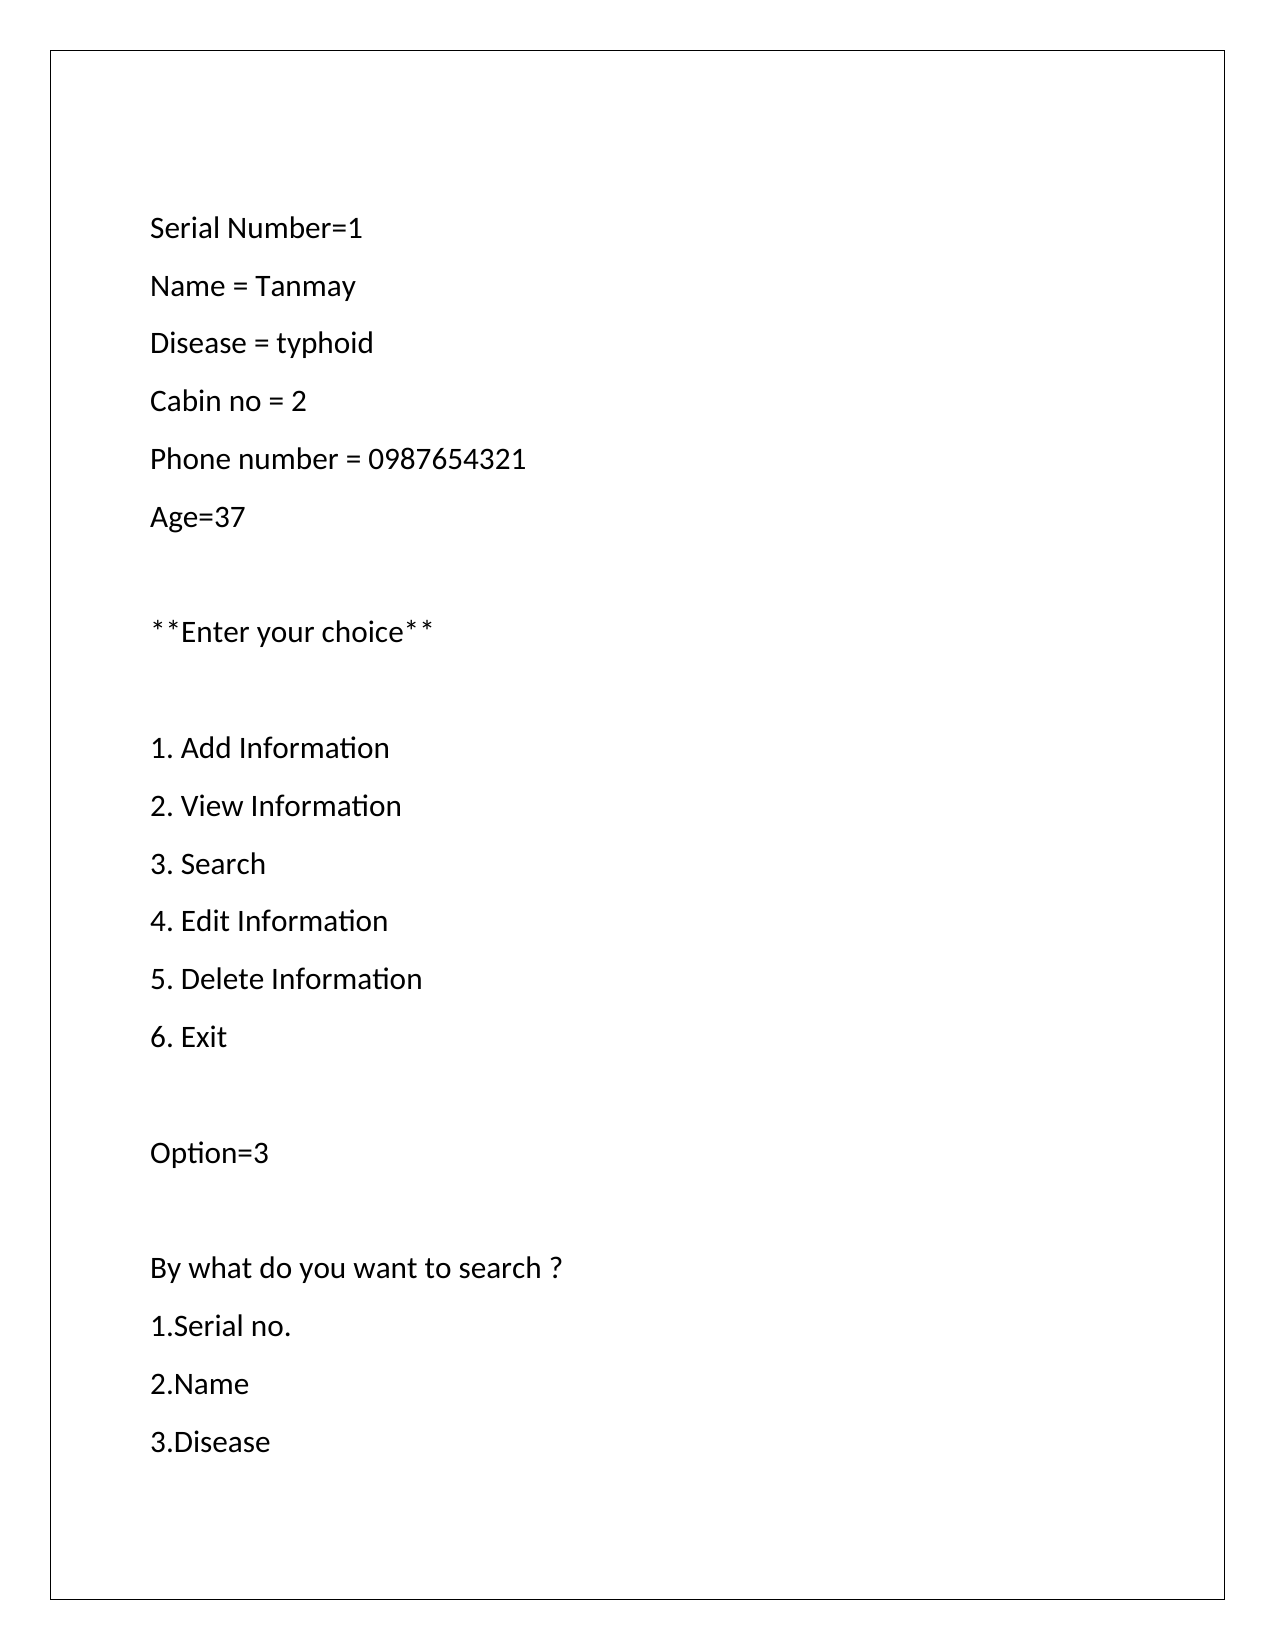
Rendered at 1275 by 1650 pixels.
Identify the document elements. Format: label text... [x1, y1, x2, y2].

text 1.Serial no. [150, 1306, 1125, 1344]
text Phone number = 0987654321 [150, 439, 1125, 477]
text Serial Number=1 [150, 208, 1125, 246]
text Disease = typhoid [150, 323, 1125, 362]
text 3.Disease [150, 1422, 1125, 1460]
text 6. Exit [150, 1017, 1125, 1055]
text Name = Tanmay [150, 266, 1125, 304]
text 5. Delete Information [150, 959, 1125, 997]
text Option=3 [150, 1133, 1125, 1171]
text 3. Search [150, 844, 1125, 882]
text Cabin no = 2 [150, 381, 1125, 419]
text By what do you want to search ? [150, 1248, 1125, 1287]
text Age=37 [150, 497, 1125, 535]
text 1. Add Information [150, 728, 1125, 766]
text 4. Edit Information [150, 902, 1125, 940]
text 2. View Information [150, 786, 1125, 824]
text **Enter your choice** [150, 612, 1125, 651]
text 2.Name [150, 1364, 1125, 1402]
